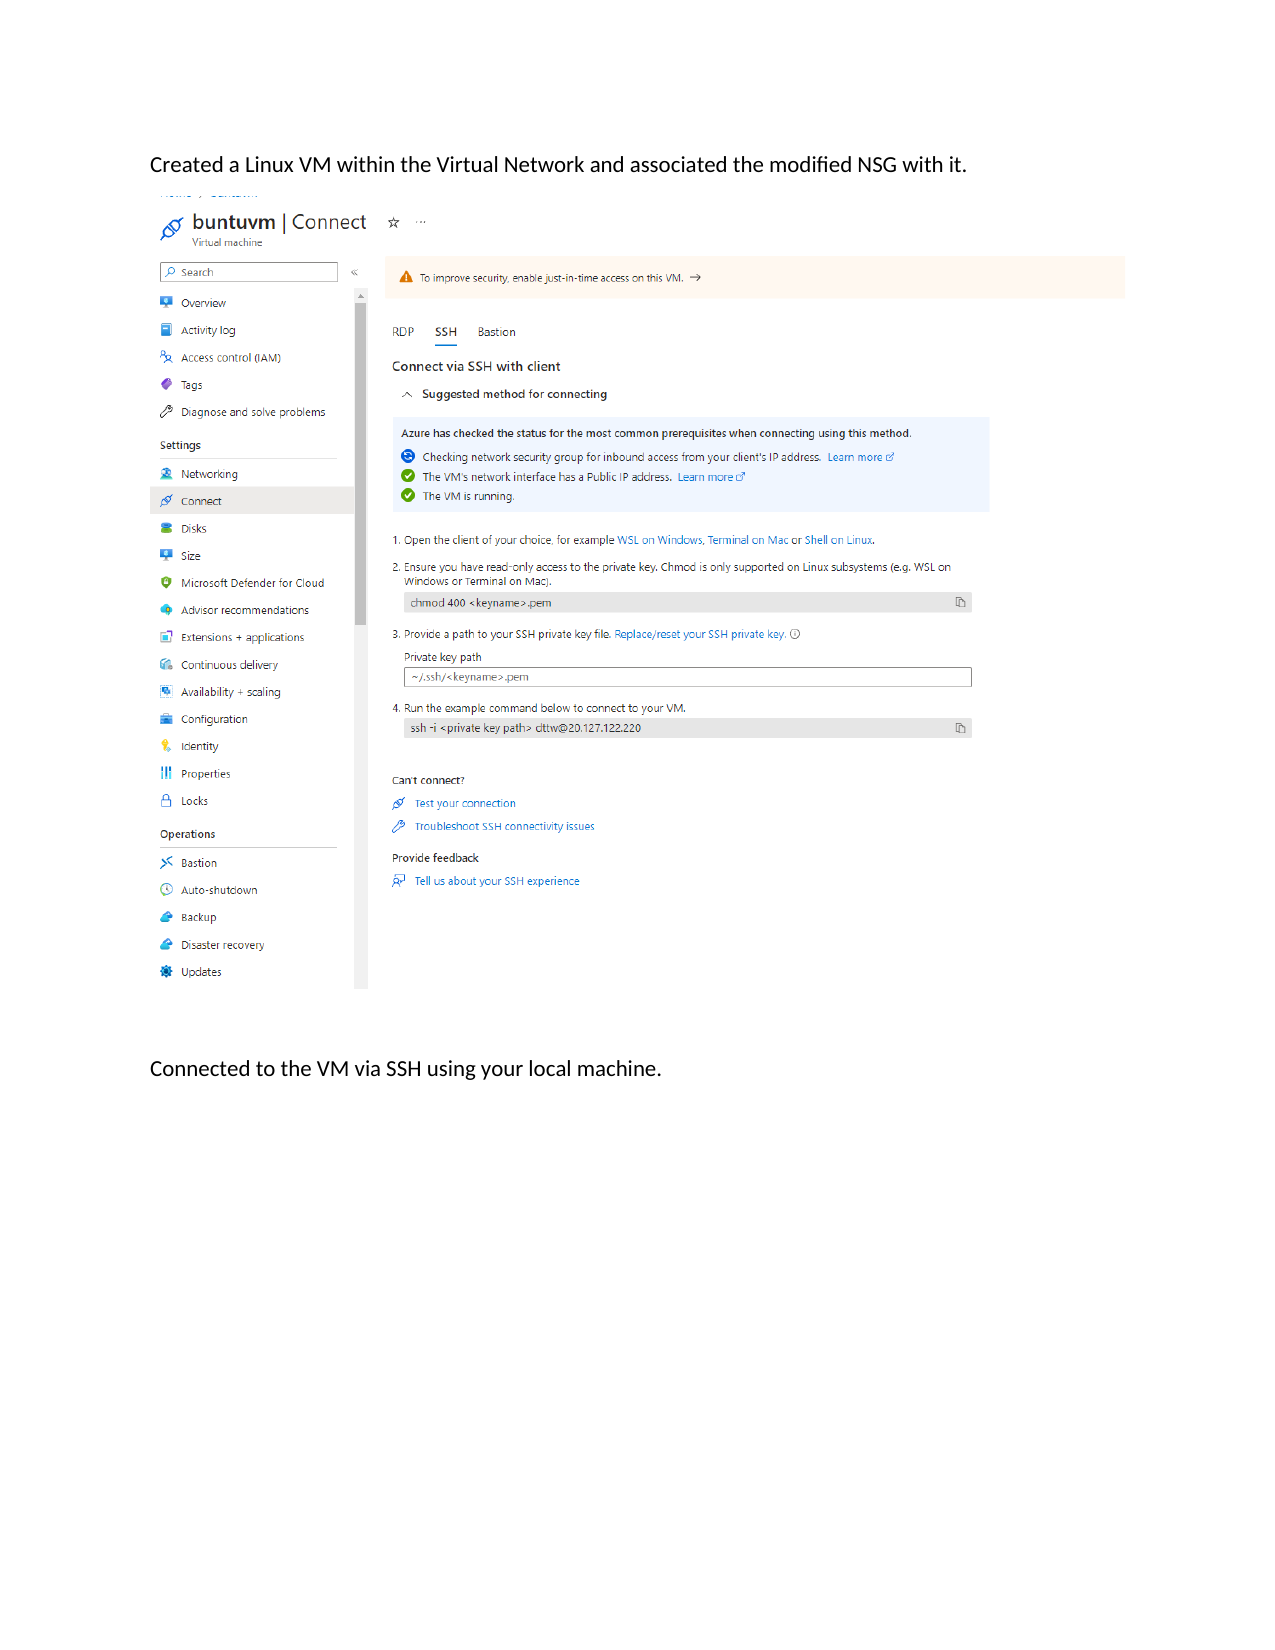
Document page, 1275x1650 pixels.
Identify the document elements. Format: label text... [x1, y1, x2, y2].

text Connected to the VM via SSH using your local machine. [150, 1054, 1125, 1082]
picture [150, 196, 1125, 989]
text Created a Linux VM within the Virtual Network and associated the modified NSG with it. [150, 150, 1125, 178]
